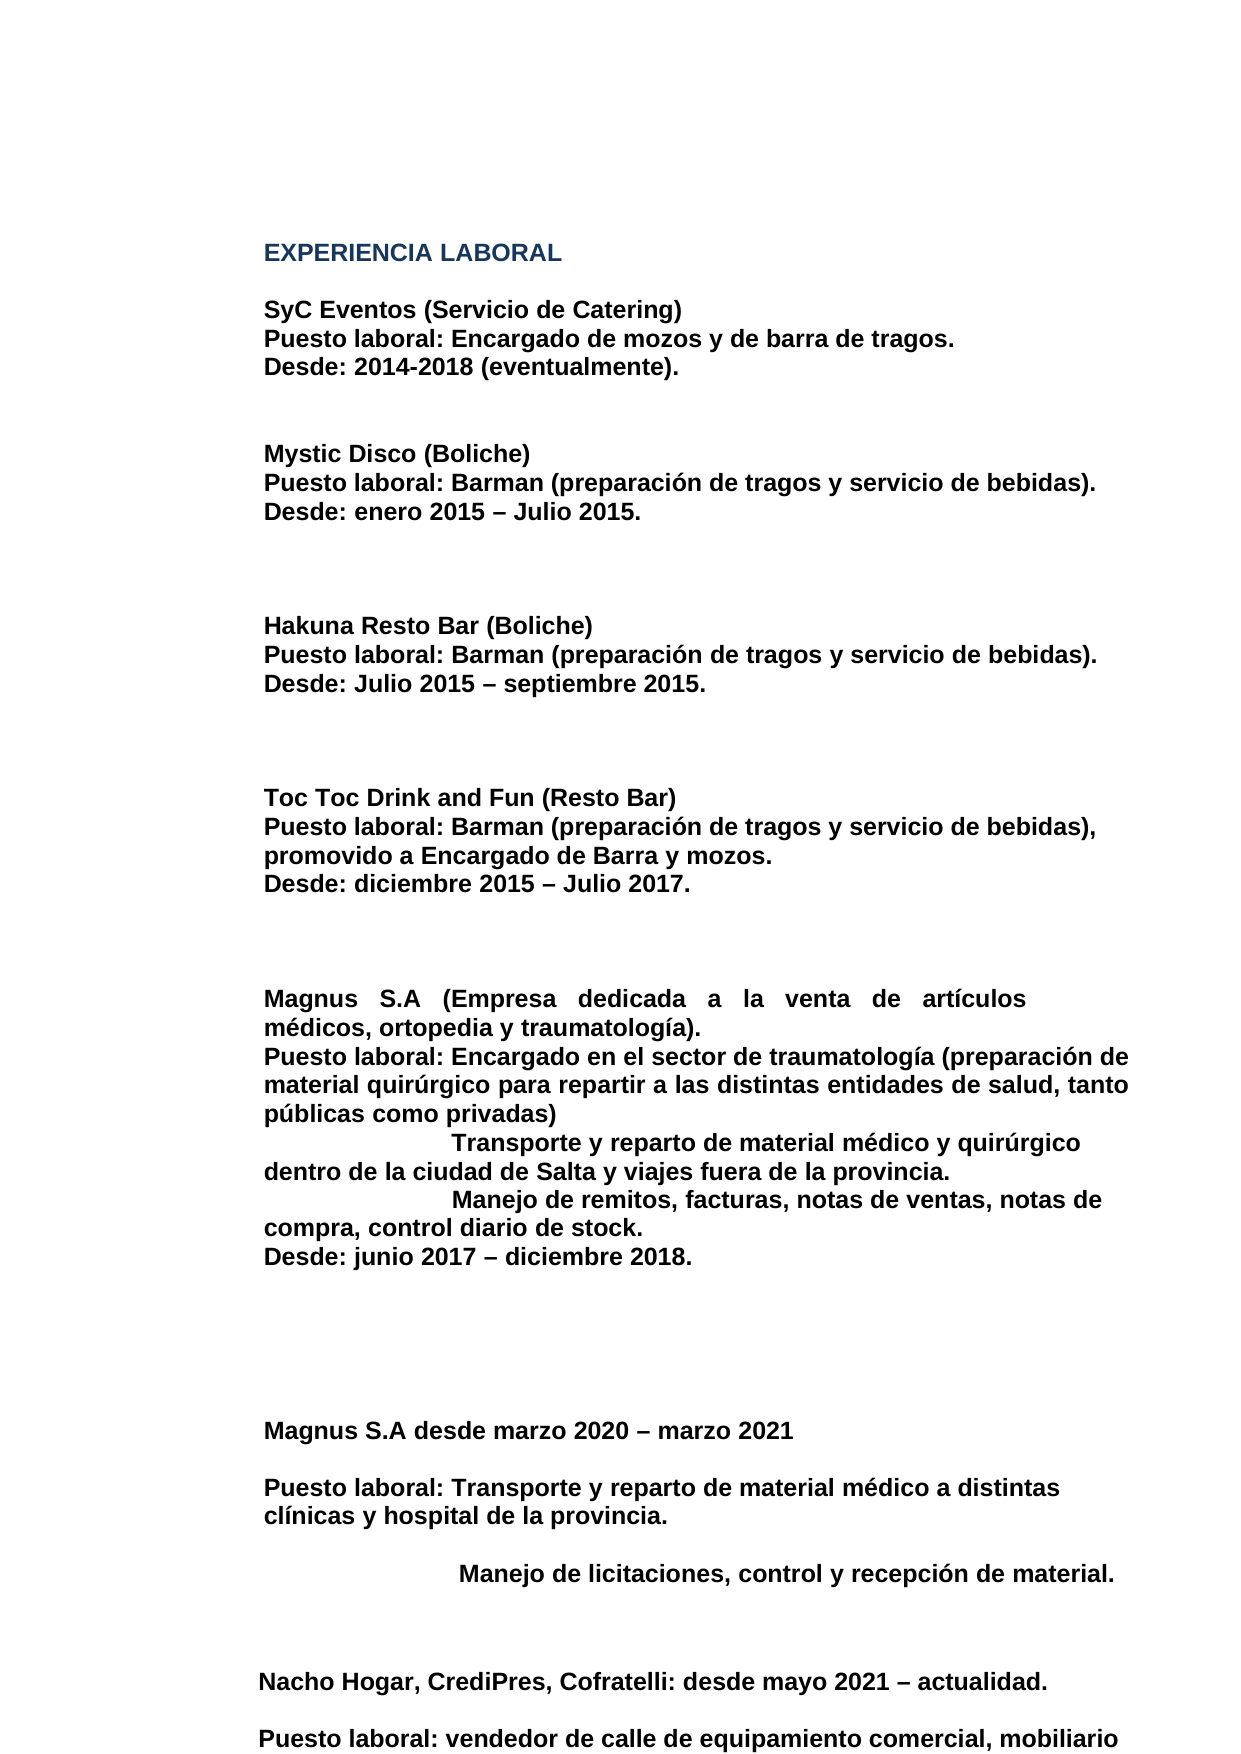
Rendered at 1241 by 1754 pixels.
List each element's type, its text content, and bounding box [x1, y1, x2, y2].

text Manejo de licitaciones, control y recepción de material. [459, 1559, 1151, 1587]
text Puesto laboral: Transporte y reparto de material médico a distintas clínicas y hospital de la provincia. [263, 1473, 1100, 1530]
text Desde: junio 2017 – diciembre 2018. [263, 1242, 794, 1271]
text Magnus S.A (Empresa dedicada a la venta de artículos médicos, ortopedia y traumatología). [263, 984, 1027, 1042]
text Puesto laboral: Barman (preparación de tragos y servicio de bebidas). Desde: enero 2015 – Julio 2015. [263, 468, 1100, 525]
text Mystic Disco (Boliche) [263, 439, 1151, 468]
text Transporte y reparto de material médico y quirúrgico dentro de la ciudad de Salta y viajes fuera de la provincia. [263, 1128, 1151, 1186]
text Desde: diciembre 2015 – Julio 2017. [263, 870, 1151, 898]
text Puesto laboral: Encargado de mozos y de barra de tragos. Desde: 2014-2018 (eventualmente). [263, 325, 958, 381]
text Manejo de remitos, facturas, notas de ventas, notas de compra, control diario de stock. [263, 1186, 1151, 1242]
text SyC Eventos (Servicio de Catering) [263, 296, 1151, 324]
text EXPERIENCIA LABORAL [263, 238, 1151, 267]
text Puesto laboral: Encargado en el sector de traumatología (preparación de material quirúrgico para repartir a las distintas entidades de salud, tanto públicas como privadas) [263, 1042, 1130, 1128]
text Nacho Hogar, CrediPres, Cofratelli: desde mayo 2021 – actualidad. [175, 1666, 1151, 1695]
text Hakuna Resto Bar (Boliche) [263, 611, 1151, 640]
text Magnus S.A desde marzo 2020 – marzo 2021 [263, 1416, 794, 1444]
text Puesto laboral: Barman (preparación de tragos y servicio de bebidas). Desde: Julio 2015 – septiembre 2015. [263, 640, 1151, 697]
text Toc Toc Drink and Fun (Resto Bar) [263, 783, 1151, 812]
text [175, 1724, 1151, 1753]
text Puesto laboral: Barman (preparación de tragos y servicio de bebidas), promovido a Encargado de Barra y mozos. [263, 812, 1100, 870]
